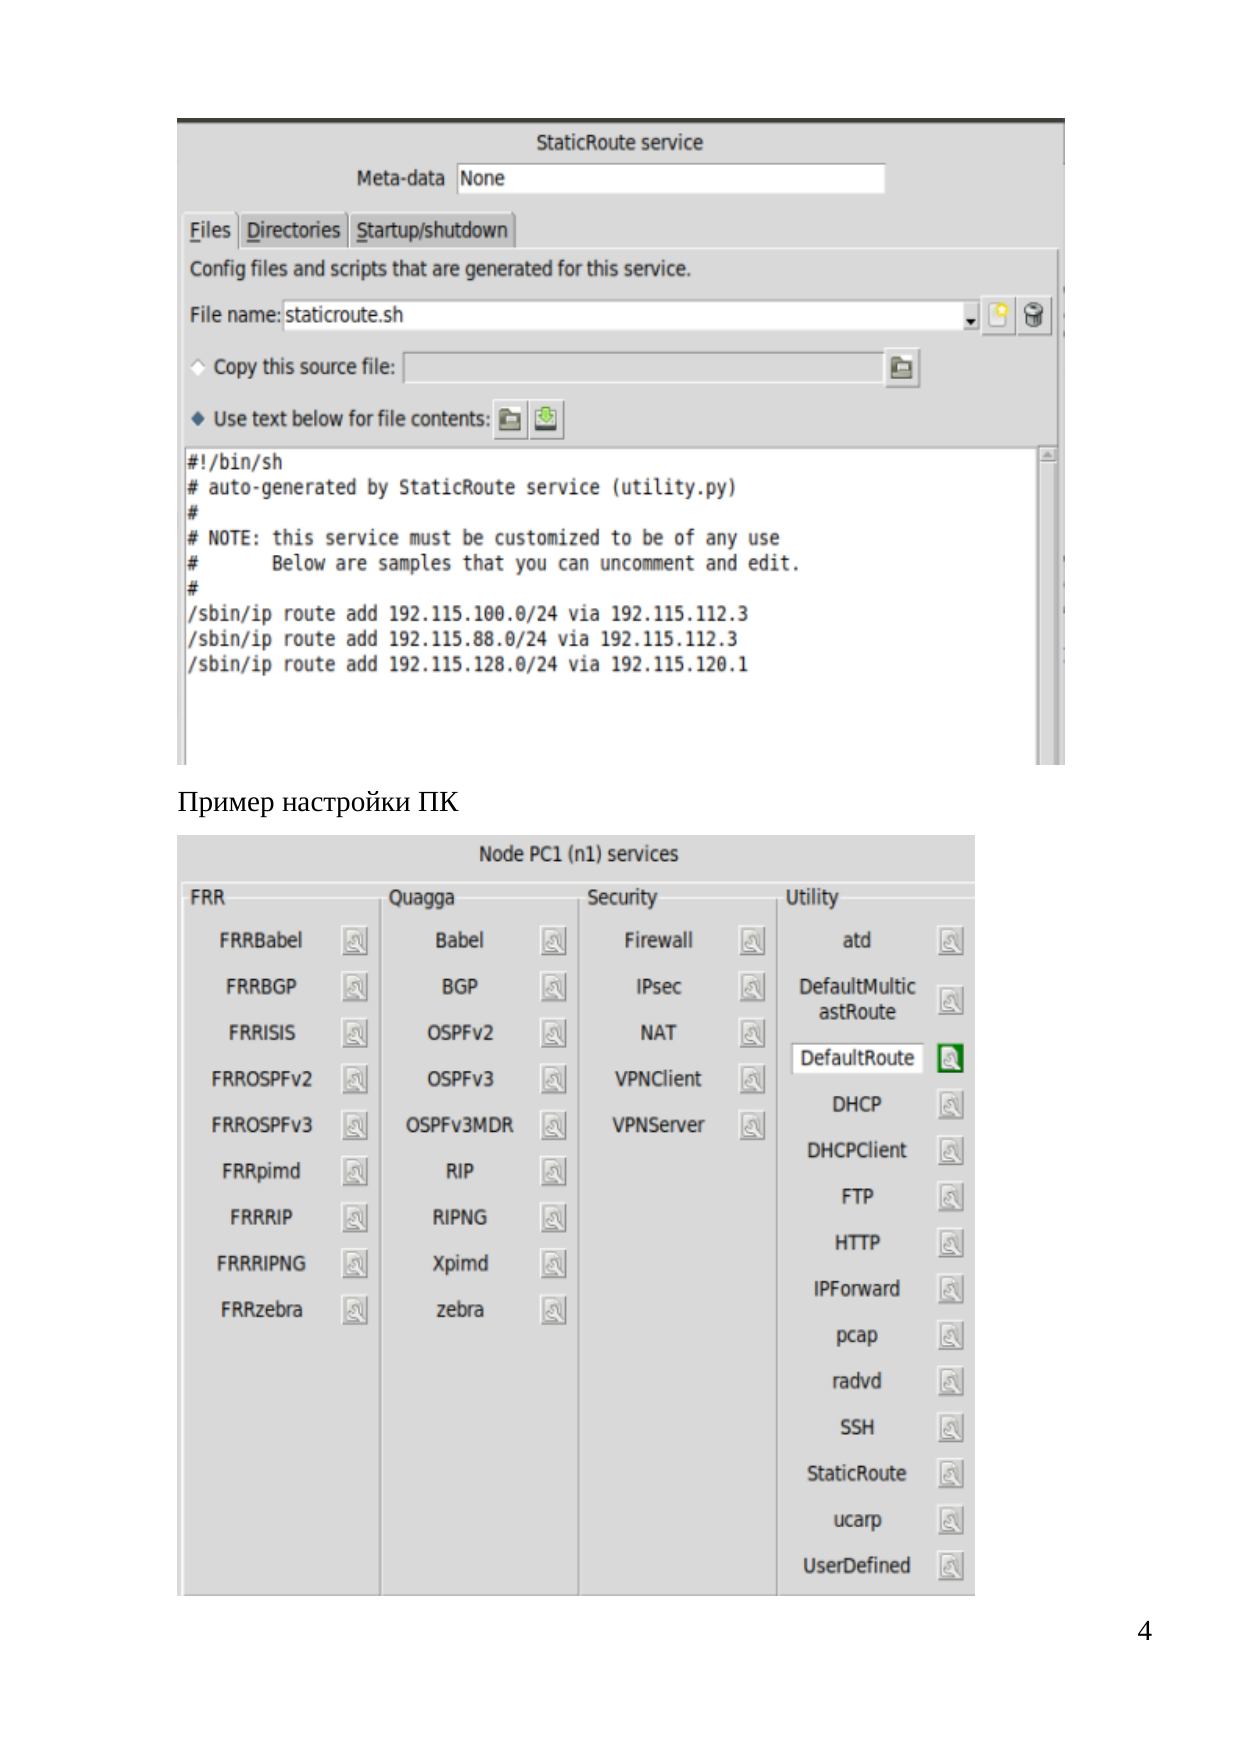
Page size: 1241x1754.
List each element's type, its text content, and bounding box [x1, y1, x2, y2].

picture [177, 835, 975, 1596]
picture [177, 118, 1065, 765]
text Пример настройки ПК [177, 784, 1152, 817]
